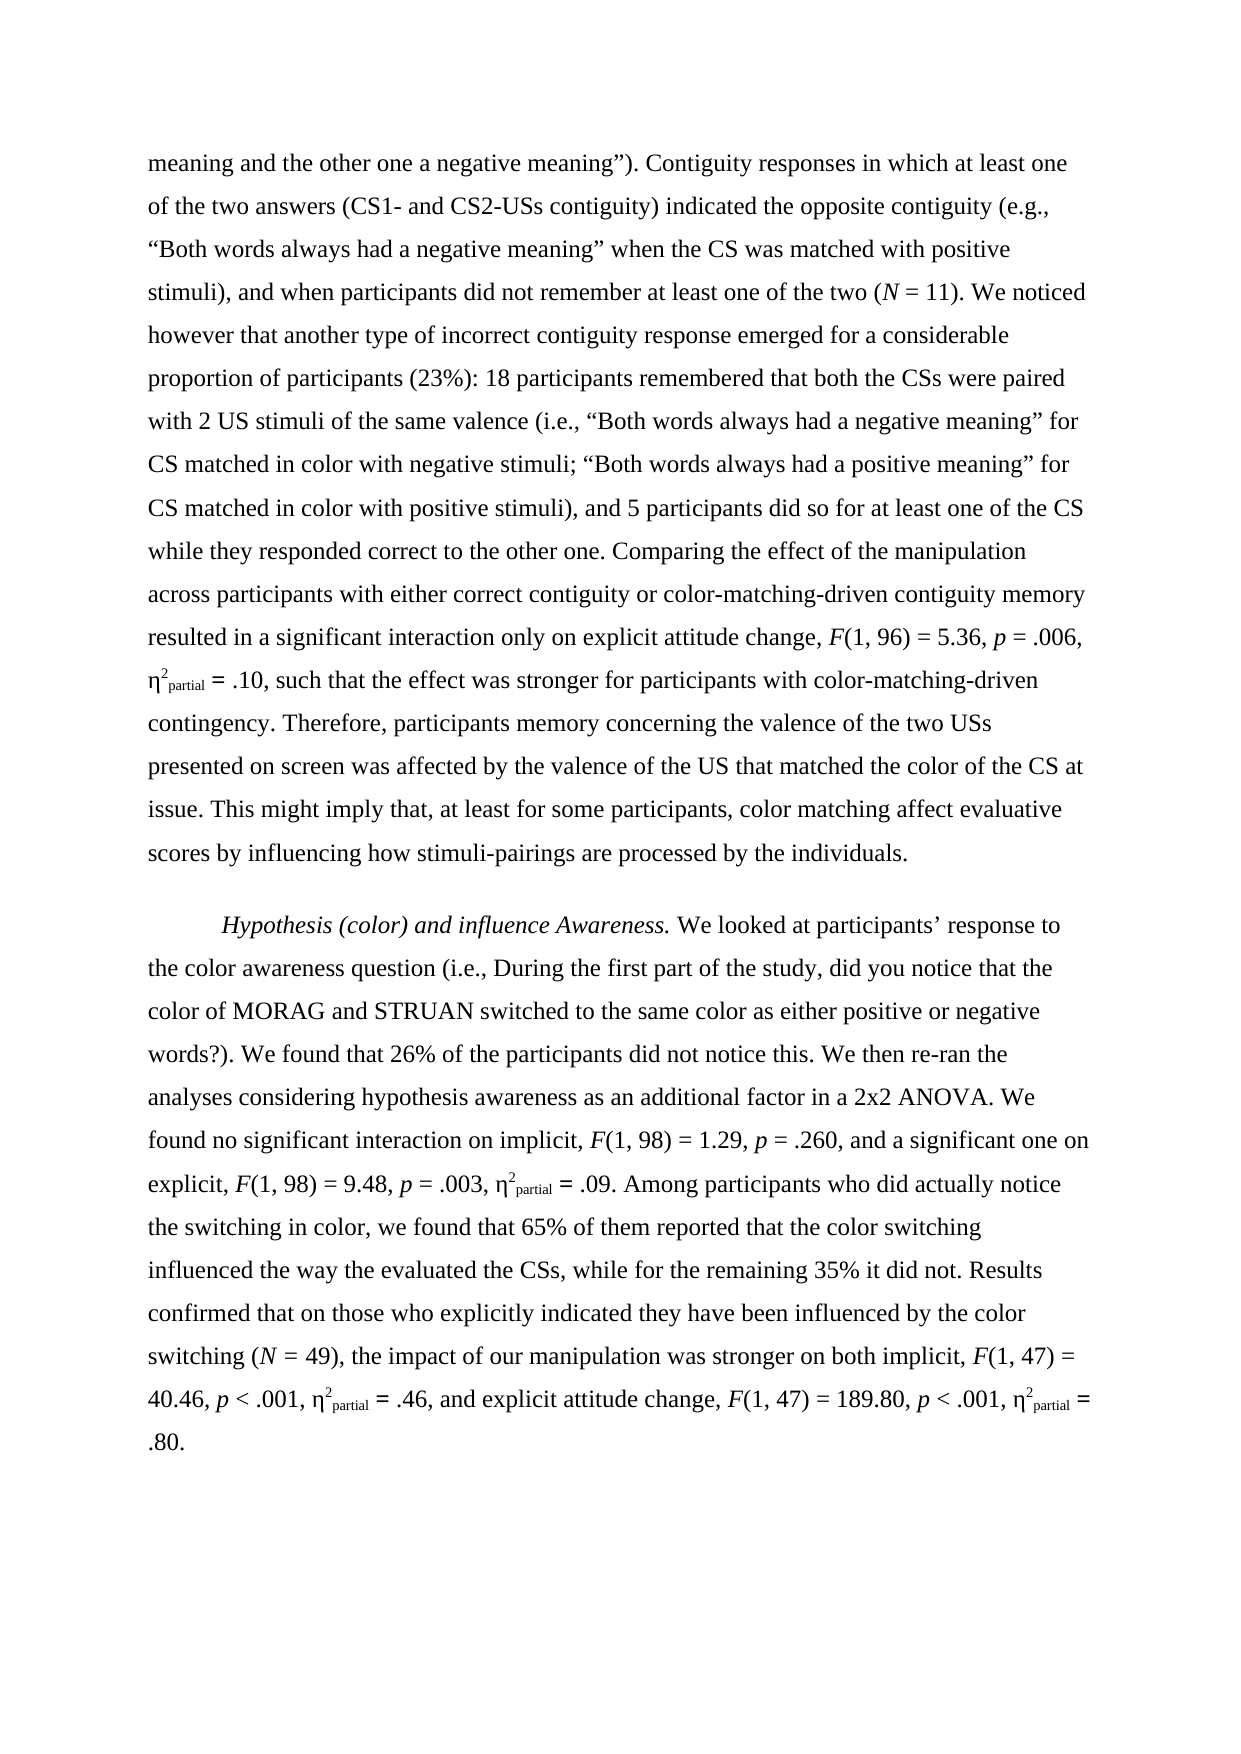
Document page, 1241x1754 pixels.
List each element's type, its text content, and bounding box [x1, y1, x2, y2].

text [148, 148, 1093, 866]
text Hypothesis (color) and influence Awareness. We looked at participants’ response to the color awareness question (i.e., During the first part of the study, did you notice that the color of MORAG and STRUAN switched to the same color as either positive or negative words?). We found that 26% of the participants did not notice this. We then re-ran the analyses considering hypothesis awareness as an additional factor in a 2x2 ANOVA. We found no significant interaction on implicit, F(1, 98) = 1.29, p = .260, and a significant one on explicit, F(1, 98) = 9.48, p = .003, η2partial = .09. Among participants who did actually notice the switching in color, we found that 65% of them reported that the color switching influenced the way the evaluated the CSs, while for the remaining 35% it did not. Results confirmed that on those who explicitly indicated they have been influenced by the color switching (N = 49), the impact of our manipulation was stronger on both implicit, F(1, 47) = 40.46, p < .001, η2partial = .46, and explicit attitude change, F(1, 47) = 189.80, p < .001, η2partial = .80. [148, 910, 1093, 1456]
